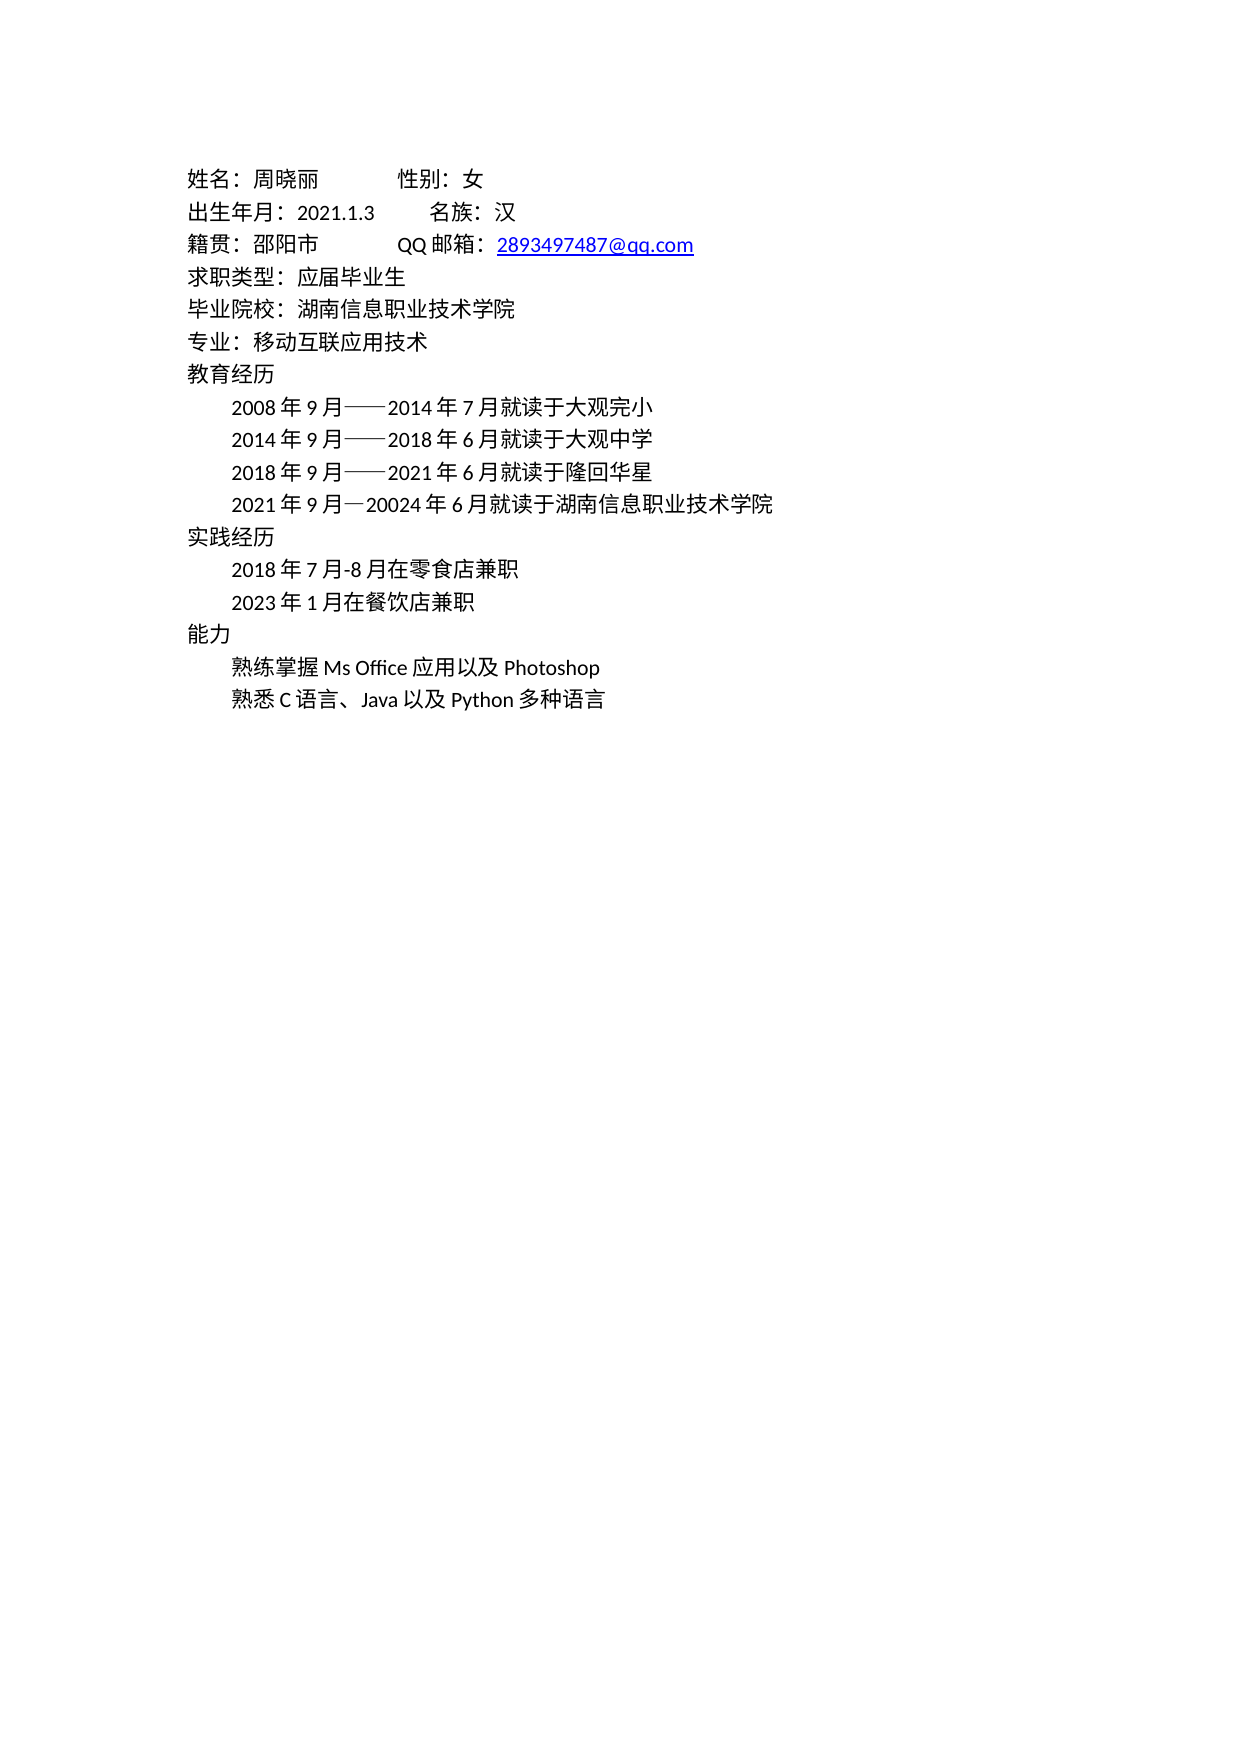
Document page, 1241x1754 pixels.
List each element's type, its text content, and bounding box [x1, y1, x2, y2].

text 实践经历 [187, 519, 1053, 552]
text 熟练掌握Ms Office应用以及Photoshop [187, 649, 1053, 682]
text 熟悉C语言、Java以及Python多种语言 [187, 682, 1053, 714]
text 姓名：周晓丽 性别：女 [187, 162, 1053, 194]
text 2023年1月在餐饮店兼职 [187, 584, 1053, 617]
text 2018年9月——2021年6月就读于隆回华星 [187, 454, 1053, 487]
text 2021年9月—20024年6月就读于湖南信息职业技术学院 [187, 487, 1053, 519]
text 求职类型：应届毕业生 [187, 259, 1053, 292]
text 2008年9月——2014年7月就读于大观完小 [187, 389, 1053, 422]
text 专业：移动互联应用技术 [187, 324, 1053, 357]
text 2018年7月-8月在零食店兼职 [187, 552, 1053, 584]
text 毕业院校：湖南信息职业技术学院 [187, 292, 1053, 324]
text 出生年月：2021.1.3 名族：汉 [187, 194, 1053, 227]
text 能力 [187, 617, 1053, 649]
text 籍贯：邵阳市 QQ邮箱：2893497487@qq.com [187, 227, 1053, 259]
text 2014年9月——2018年6月就读于大观中学 [187, 422, 1053, 454]
text 教育经历 [187, 357, 1053, 389]
